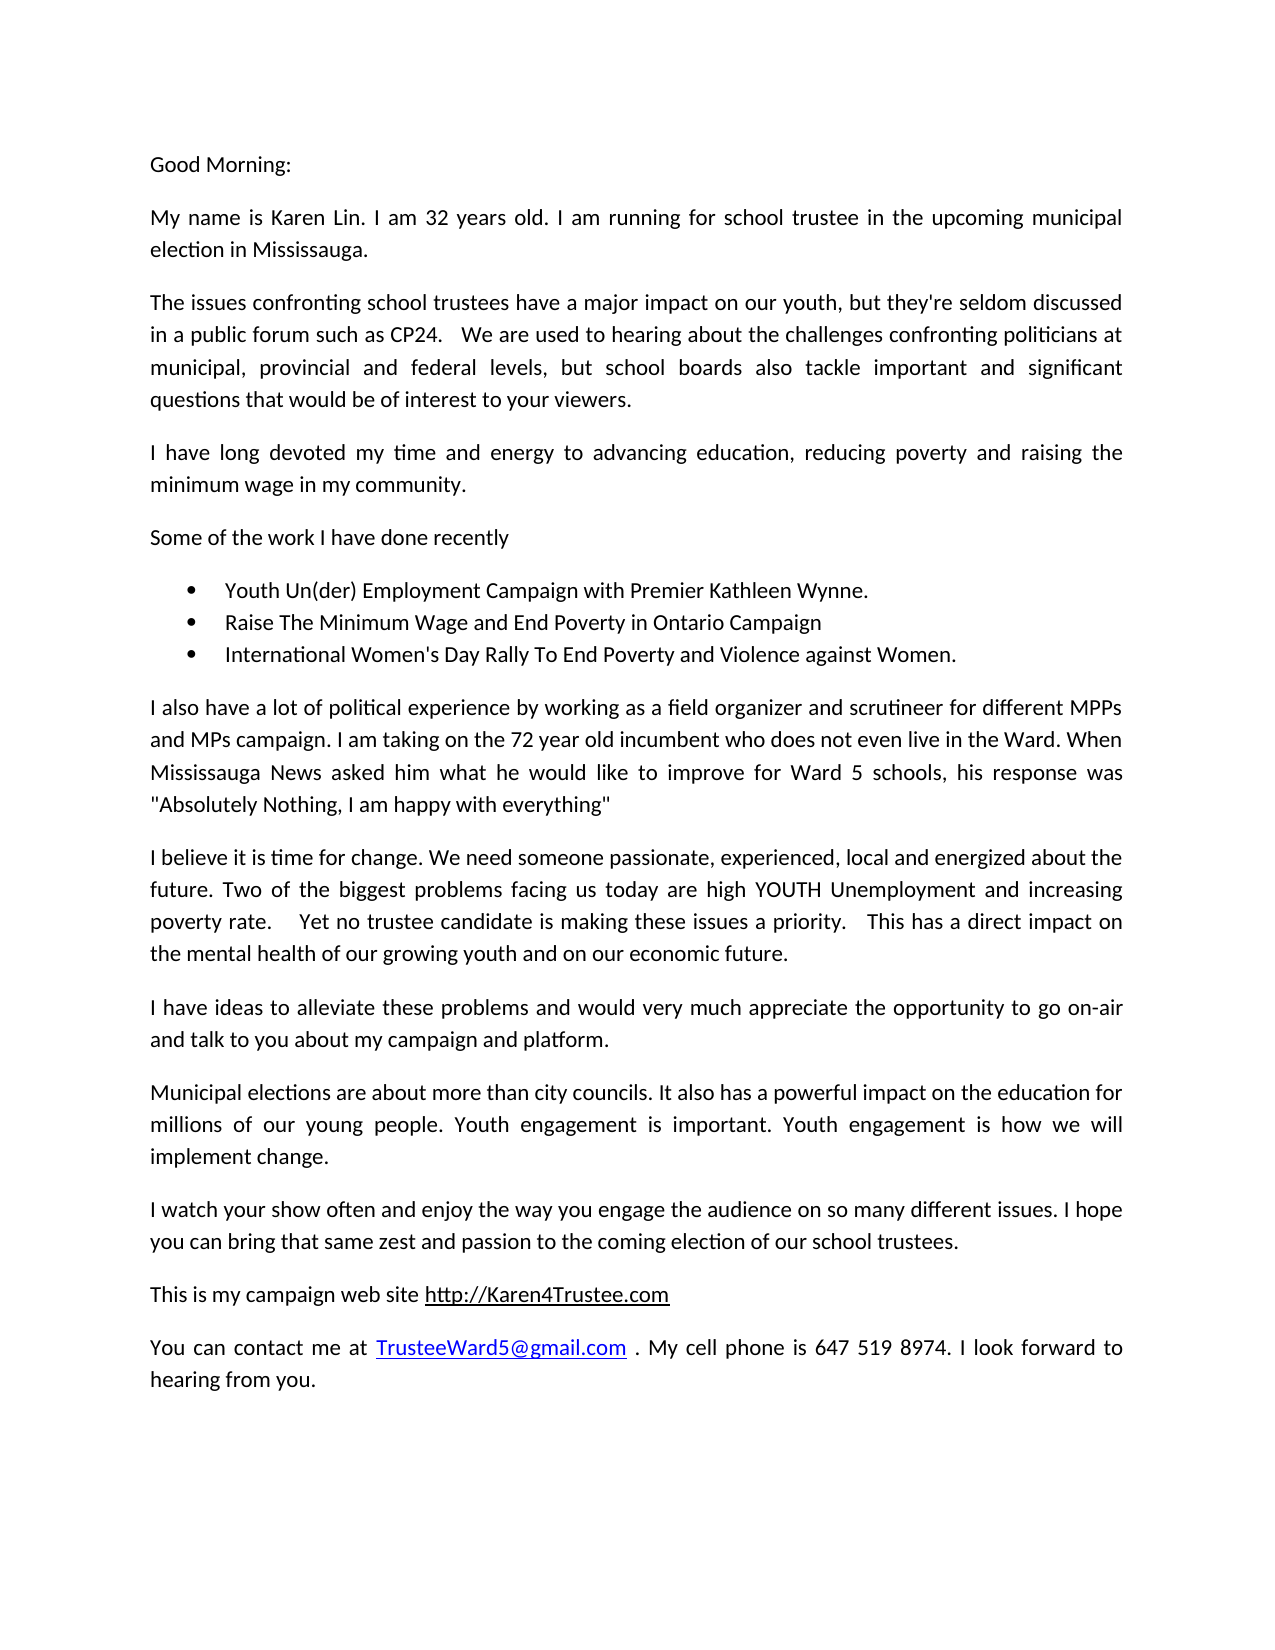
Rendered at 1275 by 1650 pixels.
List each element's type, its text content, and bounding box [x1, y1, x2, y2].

list Youth Un(der) Employment Campaign with Premier Kathleen Wynne. [187, 576, 1125, 604]
text The issues confronting school trustees have a major impact on our youth, but they're seldom discussed in a public forum such as CP24. We are used to hearing about the challenges confronting politicians at municipal, provincial and federal levels, but school boards also tackle important and significant questions that would be of interest to your viewers. [150, 288, 1125, 413]
text Good Morning: [150, 150, 1125, 178]
text You can contact me at TrusteeWard5@gmail.com . My cell phone is 647 519 8974. I look forward to hearing from you. [150, 1333, 1125, 1394]
list Raise The Minimum Wage and End Poverty in Ontario Campaign [187, 608, 1125, 636]
text I have long devoted my time and energy to advancing education, reducing poverty and raising the minimum wage in my community. [150, 438, 1125, 498]
text Municipal elections are about more than city councils. It also has a powerful impact on the education for millions of our young people. Youth engagement is important. Youth engagement is how we will implement change. [150, 1078, 1125, 1170]
text I have ideas to alleviate these problems and would very much appreciate the opportunity to go on-air and talk to you about my campaign and platform. [150, 993, 1125, 1053]
text I believe it is time for change. We need someone passionate, experienced, local and energized about the future. Two of the biggest problems facing us today are high YOUTH Unemployment and increasing poverty rate. Yet no trustee candidate is making these issues a priority. This has a direct impact on the mental health of our growing youth and on our economic future. [150, 843, 1125, 968]
text Some of the work I have done recently [150, 523, 1125, 551]
text I also have a lot of political experience by working as a field organizer and scrutineer for different MPPs and MPs campaign. I am taking on the 72 year old incumbent who does not even live in the Ward. When Mississauga News asked him what he would like to improve for Ward 5 schools, his response was "Absolutely Nothing, I am happy with everything" [150, 693, 1125, 818]
text My name is Karen Lin. I am 32 years old. I am running for school trustee in the upcoming municipal election in Mississauga. [150, 203, 1125, 263]
text This is my campaign web site http://Karen4Trustee.com [150, 1280, 1125, 1308]
list International Women's Day Rally To End Poverty and Violence against Women. [187, 640, 1125, 668]
text I watch your show often and enjoy the way you engage the audience on so many different issues. I hope you can bring that same zest and passion to the coming election of our school trustees. [150, 1195, 1125, 1255]
